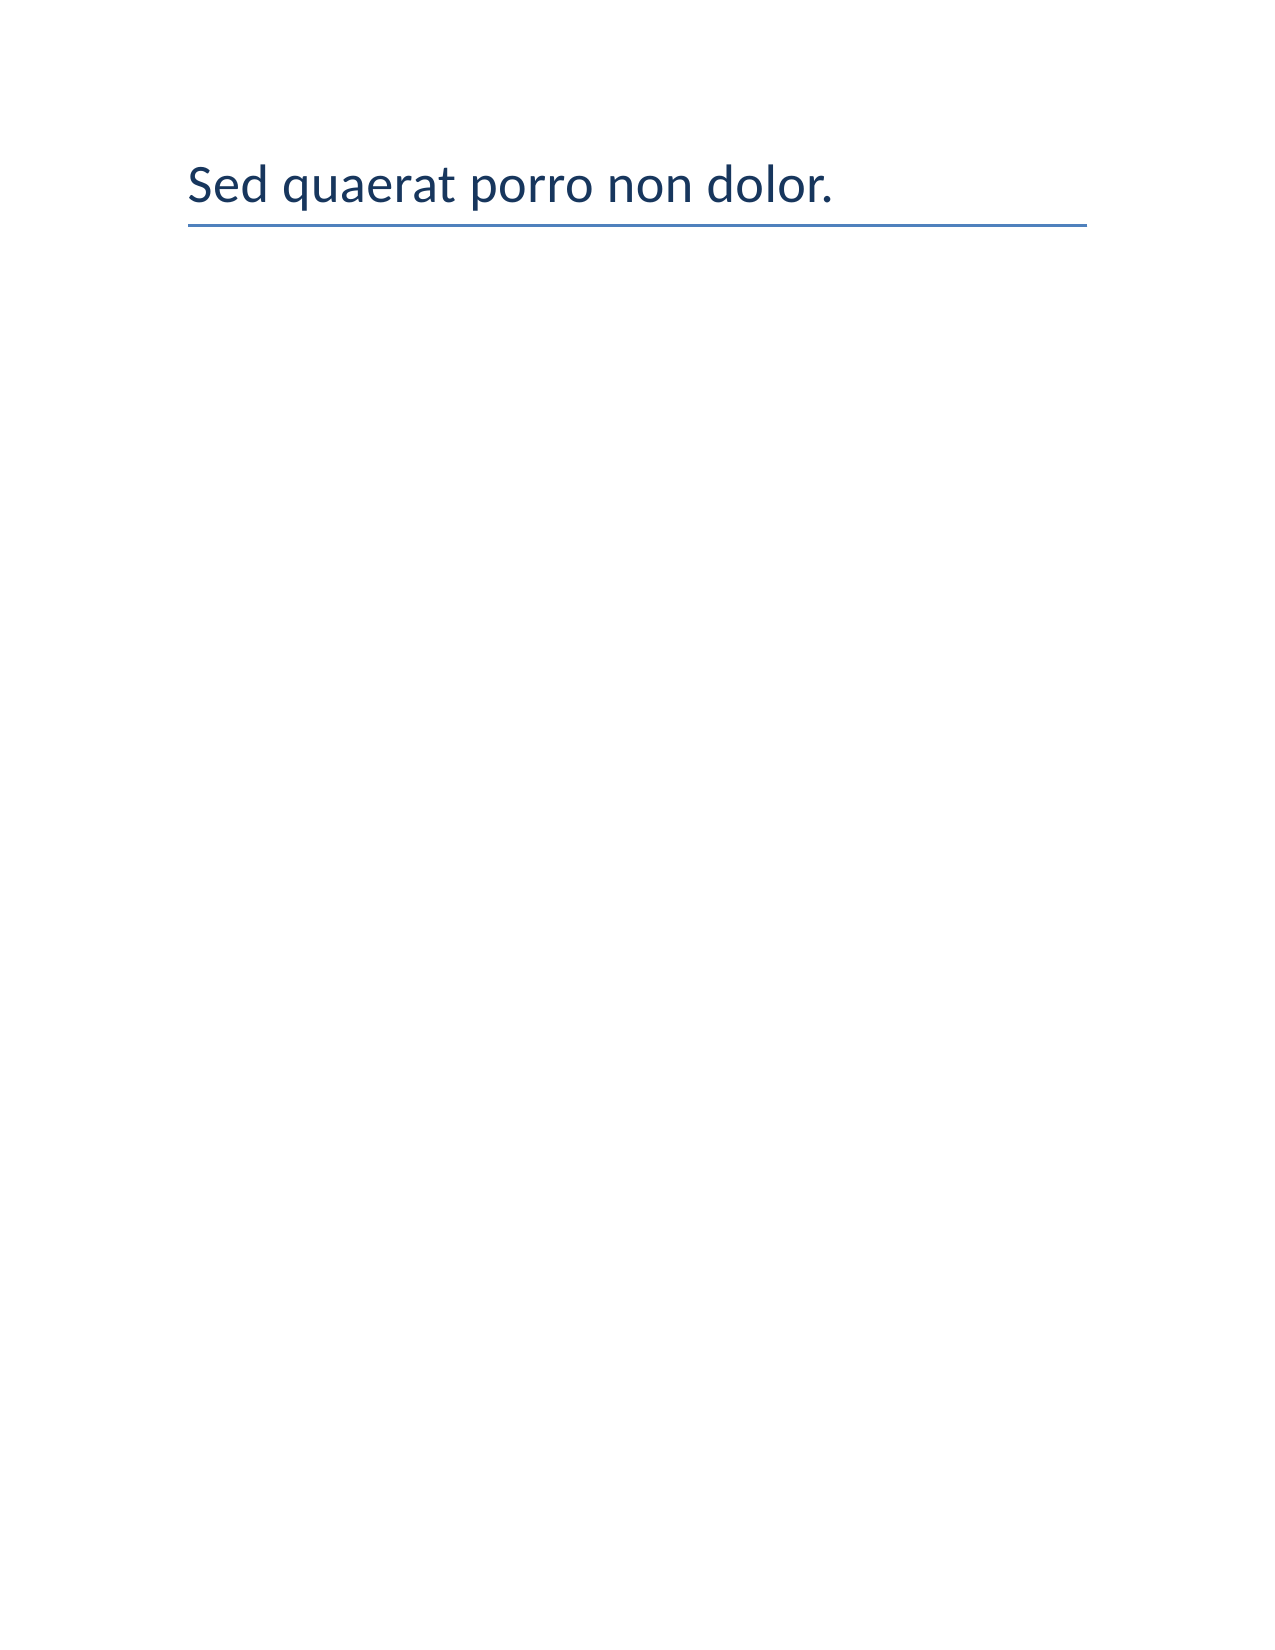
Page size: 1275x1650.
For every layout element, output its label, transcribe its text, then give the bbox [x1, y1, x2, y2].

title Sed quaerat porro non dolor. [187, 150, 1087, 227]
